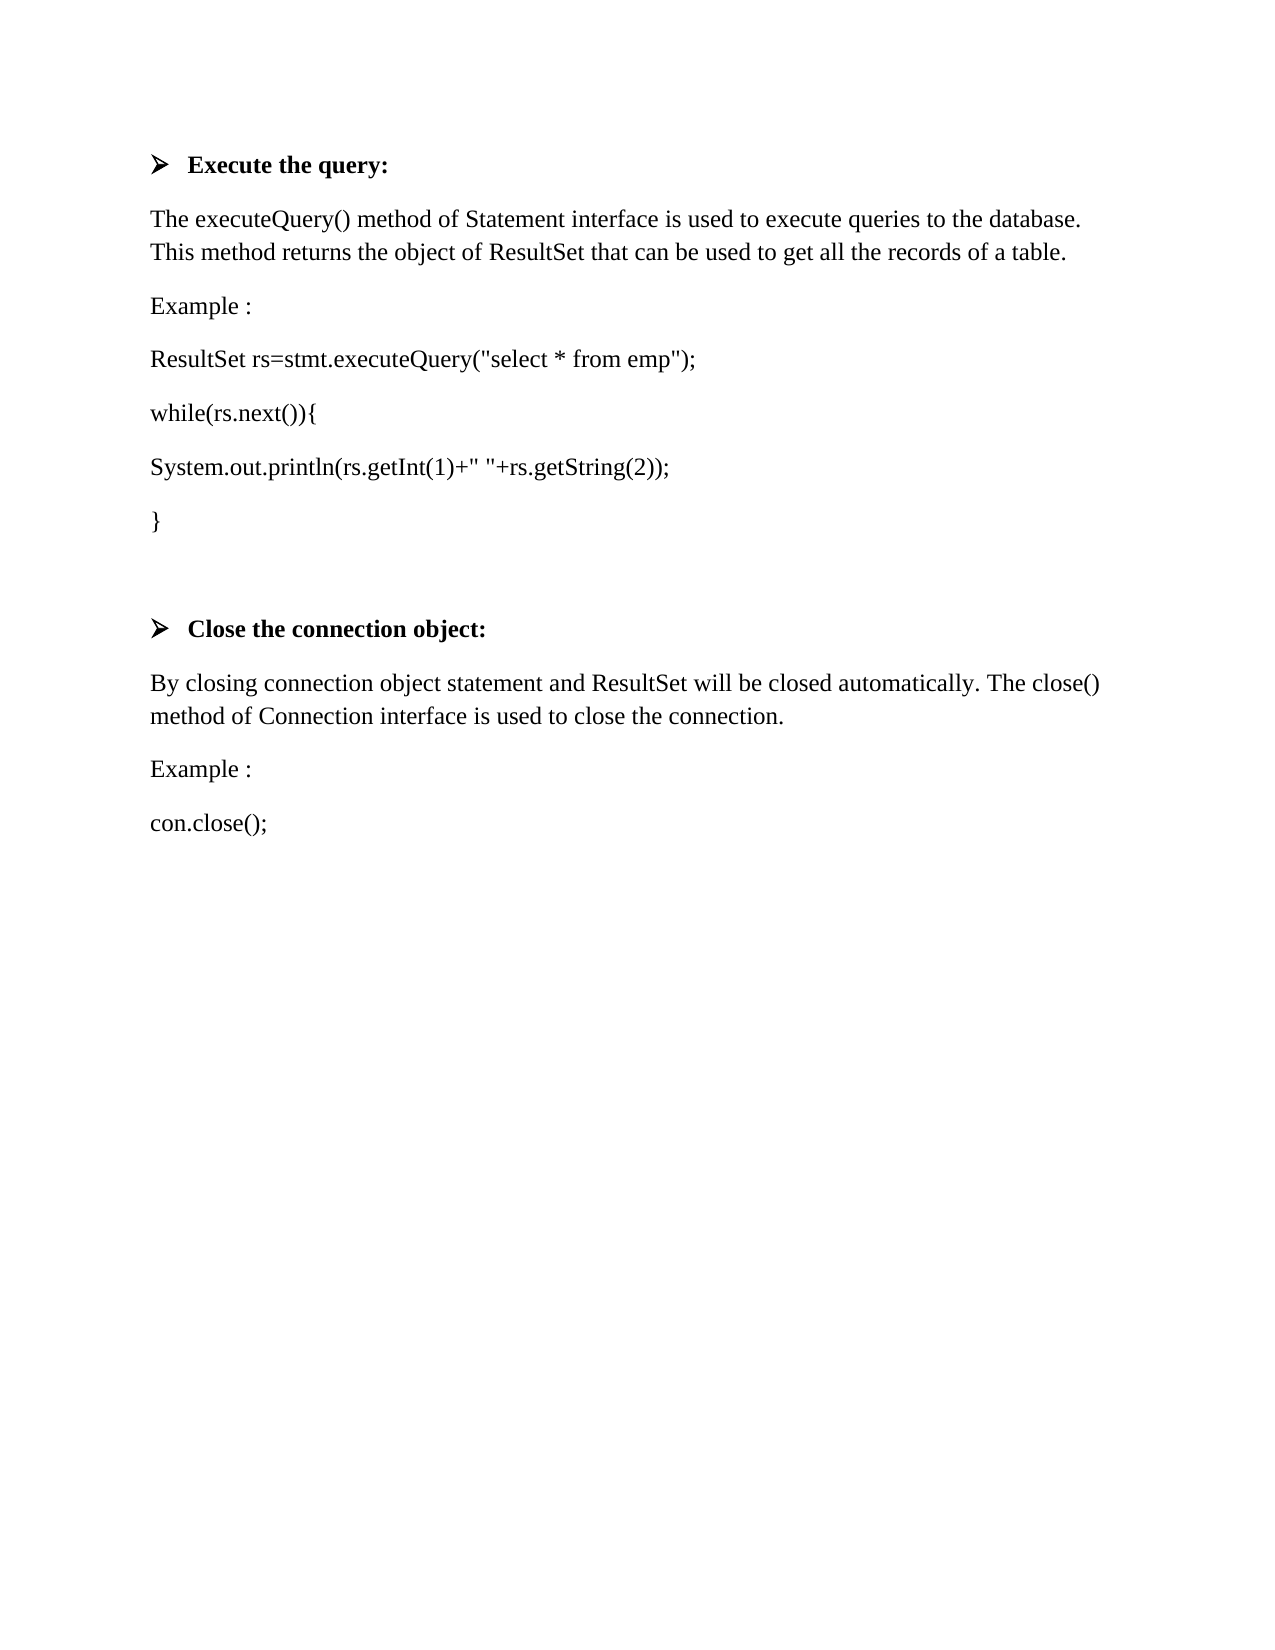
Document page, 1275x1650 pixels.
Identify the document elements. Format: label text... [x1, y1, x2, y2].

text con.close(); [150, 808, 1125, 837]
list Execute the query: [150, 150, 1125, 179]
text while(rs.next()){ [150, 398, 1125, 427]
text Example : [150, 754, 1125, 783]
text The executeQuery() method of Statement interface is used to execute queries to the database. This method returns the object of ResultSet that can be used to get all the records of a table. [150, 204, 1125, 266]
list Close the connection object: [150, 614, 1125, 643]
text Example : [150, 291, 1125, 319]
text System.out.println(rs.getInt(1)+" "+rs.getString(2)); [150, 452, 1125, 481]
text ResultSet rs=stmt.executeQuery("select * from emp"); [150, 344, 1125, 373]
text } [150, 506, 1125, 535]
text By closing connection object statement and ResultSet will be closed automatically. The close() method of Connection interface is used to close the connection. [150, 668, 1125, 729]
